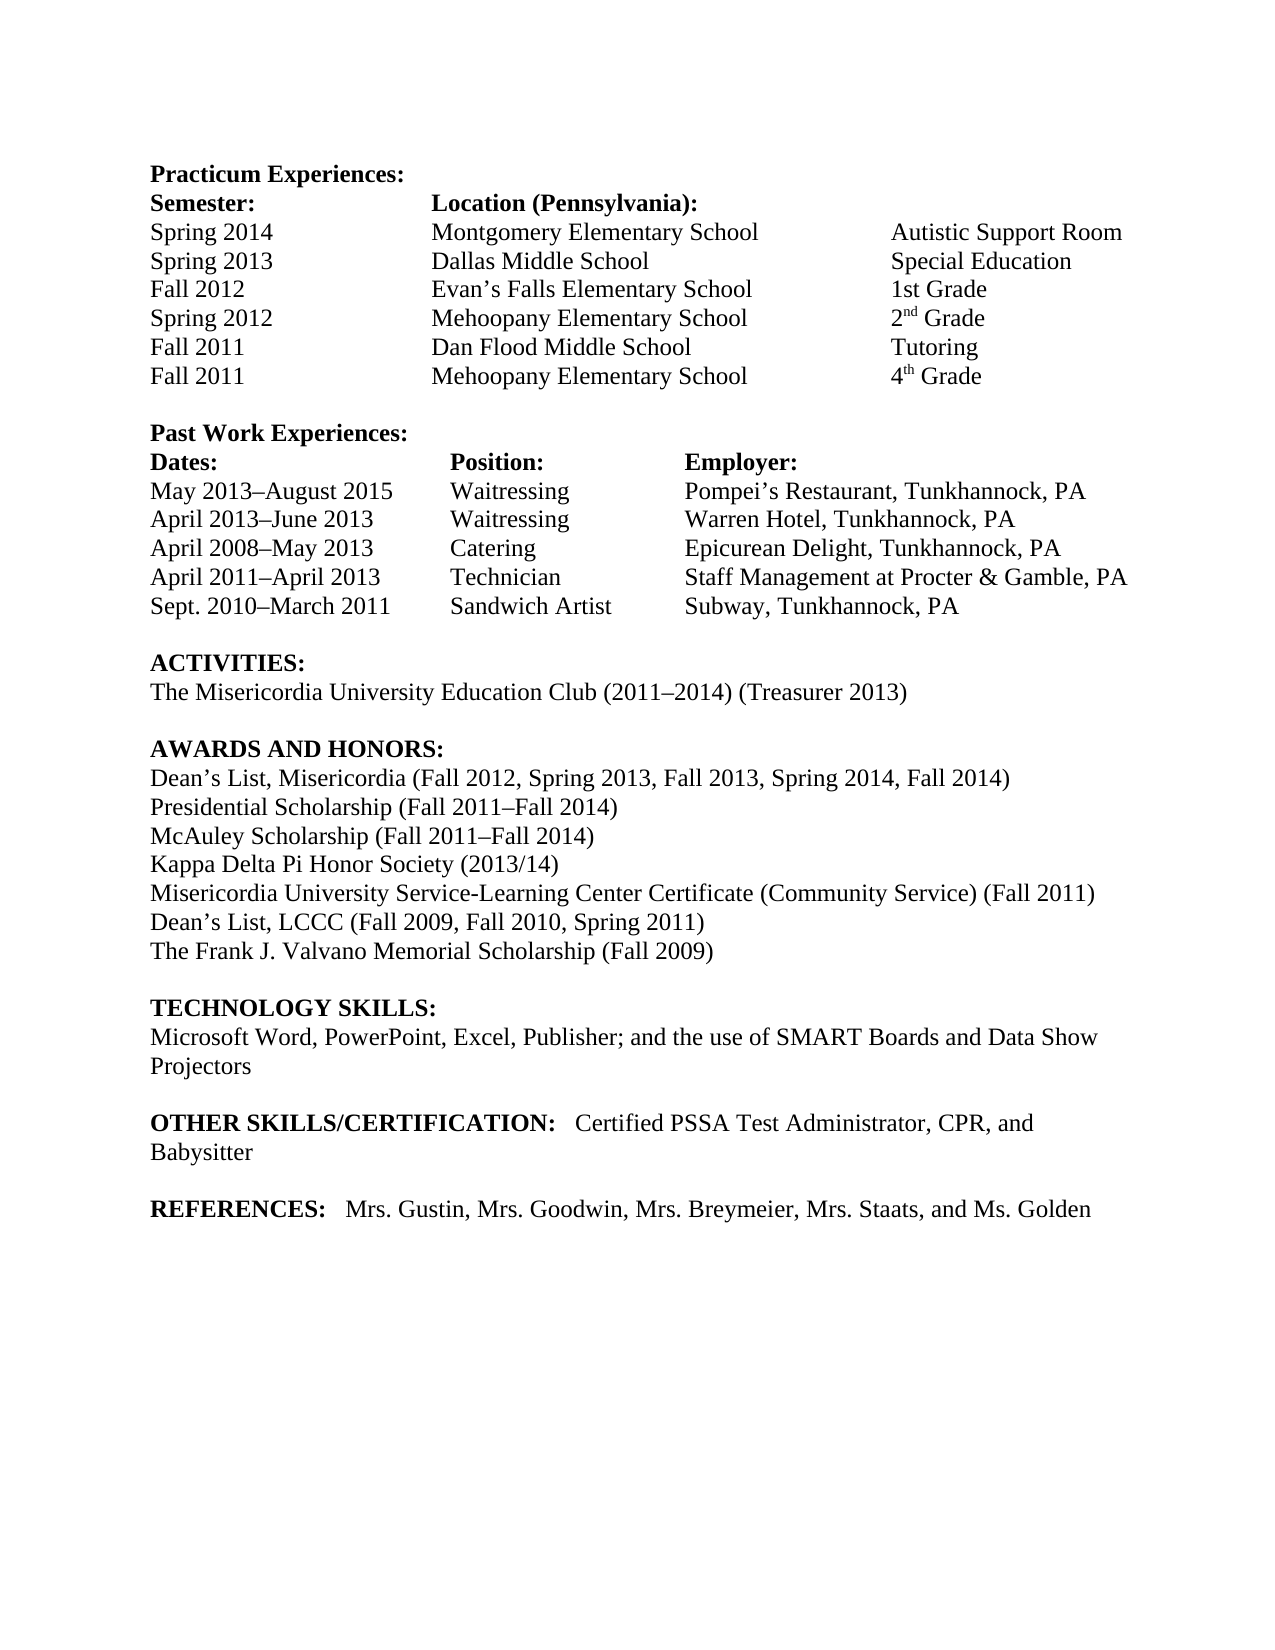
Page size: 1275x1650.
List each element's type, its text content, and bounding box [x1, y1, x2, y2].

text AWARDS AND HONORS: [150, 734, 1125, 763]
text Fall 2011 Mehoopany Elementary School 4th Grade [150, 361, 1125, 389]
text Misericordia University Service-Learning Center Certificate (Community Service) (Fall 2011) [150, 878, 1125, 907]
text Dean’s List, Misericordia (Fall 2012, Spring 2013, Fall 2013, Spring 2014, Fall 2014) [150, 763, 1125, 792]
text Practicum Experiences: [150, 159, 1125, 188]
text Fall 2011 Dan Flood Middle School Tutoring [150, 332, 1125, 361]
text April 2013–June 2013 Waitressing Warren Hotel, Tunkhannock, PA [150, 504, 1153, 533]
text Microsoft Word, PowerPoint, Excel, Publisher; and the use of SMART Boards and Data Show Projectors [150, 1022, 1125, 1079]
text Dates: Position: Employer: [150, 447, 1153, 476]
text ACTIVITIES: [150, 648, 1125, 677]
text Dean’s List, LCCC (Fall 2009, Fall 2010, Spring 2011) [150, 907, 1125, 936]
text May 2013–August 2015 Waitressing Pompei’s Restaurant, Tunkhannock, PA [150, 476, 1143, 504]
text Sept. 2010–March 2011 Sandwich Artist Subway, Tunkhannock, PA [150, 591, 1153, 619]
text April 2008–May 2013 Catering Epicurean Delight, Tunkhannock, PA [150, 533, 1153, 562]
text Past Work Experiences: [150, 418, 1153, 447]
text Spring 2013 Dallas Middle School Special Education [150, 246, 1125, 274]
text Spring 2014 Montgomery Elementary School Autistic Support Room [150, 217, 1125, 246]
text Spring 2012 Mehoopany Elementary School 2nd Grade [150, 303, 1125, 332]
text Presidential Scholarship (Fall 2011–Fall 2014) [150, 792, 1125, 821]
text The Frank J. Valvano Memorial Scholarship (Fall 2009) [150, 936, 1125, 964]
text The Misericordia University Education Club (2011–2014) (Treasurer 2013) [150, 677, 1125, 706]
text Fall 2012 Evan’s Falls Elementary School 1st Grade [150, 274, 1125, 303]
text McAuley Scholarship (Fall 2011–Fall 2014) [150, 821, 1125, 849]
text TECHNOLOGY SKILLS: [150, 993, 1125, 1022]
text April 2011–April 2013 Technician Staff Management at Procter & Gamble, PA [150, 562, 1153, 591]
text REFERENCES: Mrs. Gustin, Mrs. Goodwin, Mrs. Breymeier, Mrs. Staats, and Ms. Golden [150, 1194, 1125, 1223]
text OTHER SKILLS/CERTIFICATION: Certified PSSA Test Administrator, CPR, and Babysitter [150, 1108, 1125, 1166]
text Semester: Location (Pennsylvania): [150, 188, 1125, 217]
text Kappa Delta Pi Honor Society (2013/14) [150, 849, 1125, 878]
